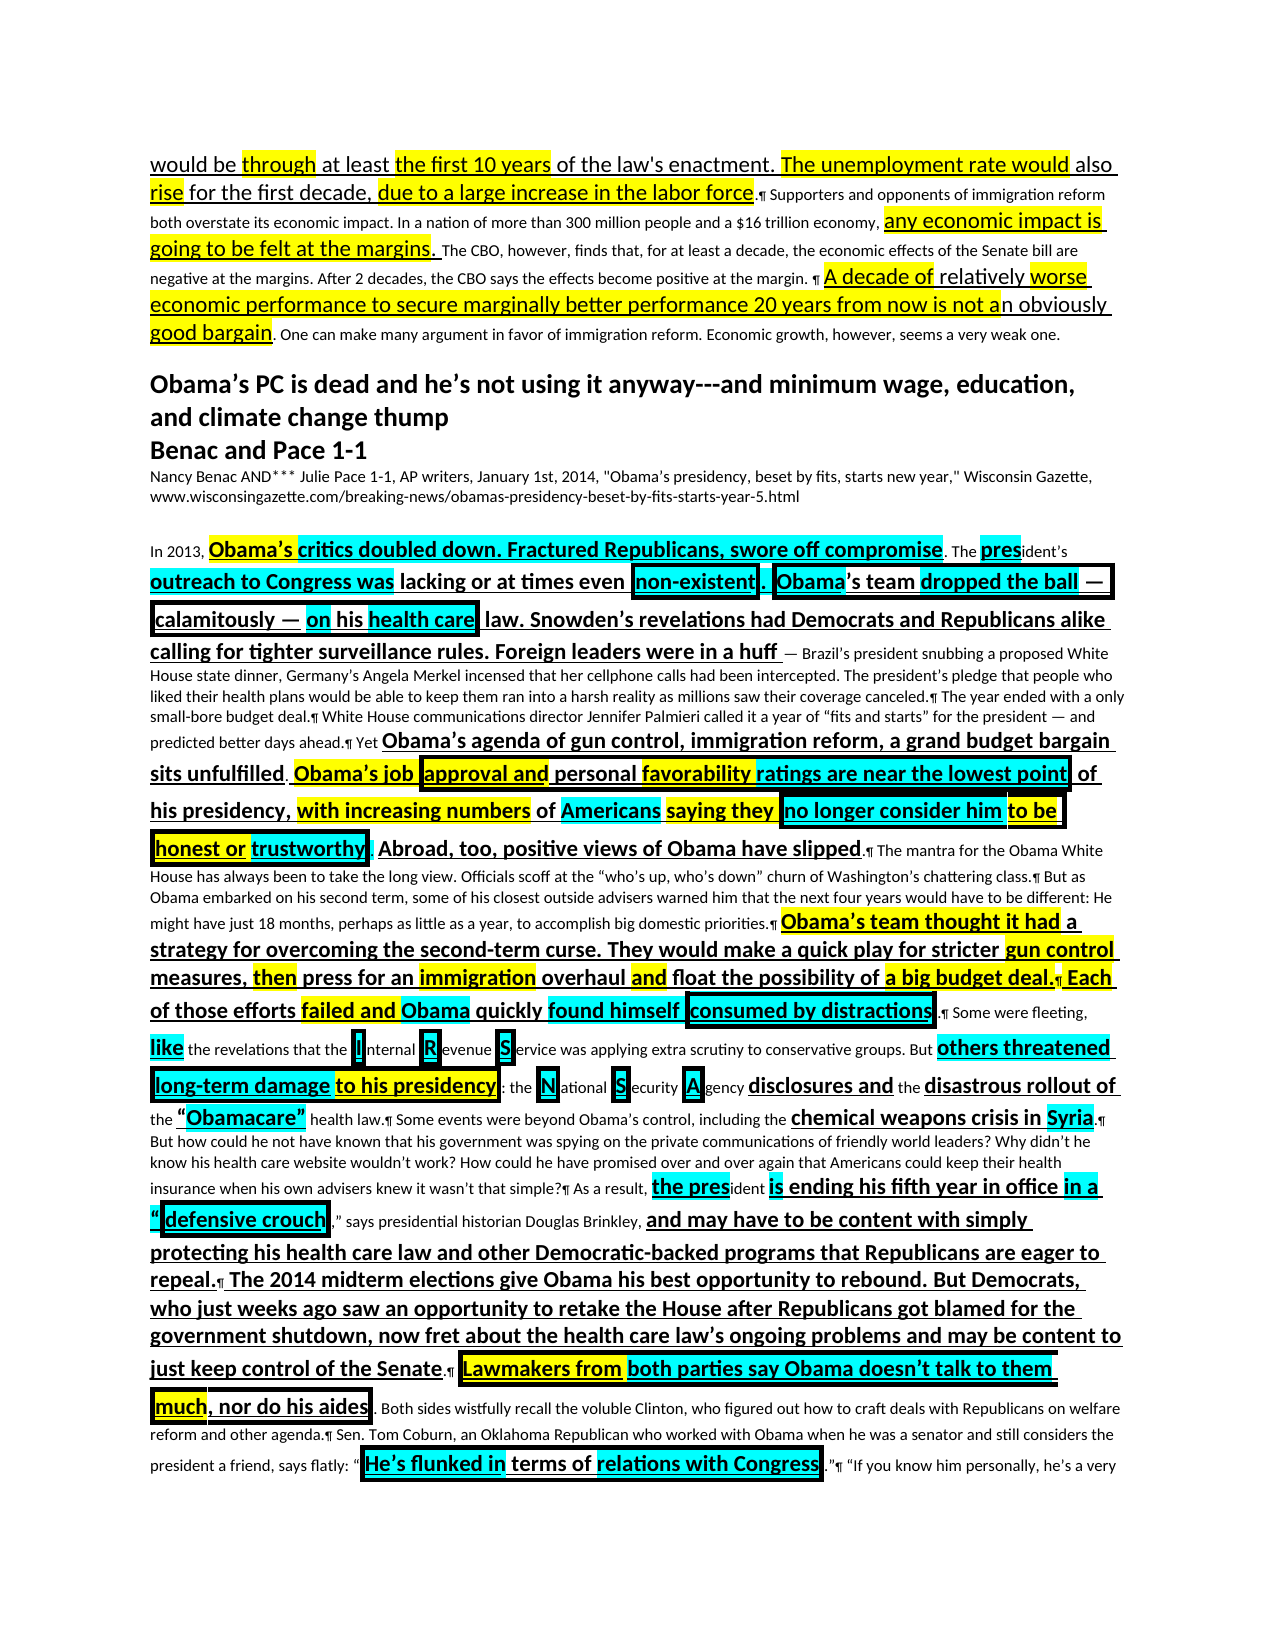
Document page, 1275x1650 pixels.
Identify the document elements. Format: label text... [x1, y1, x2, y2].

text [150, 535, 1125, 1482]
text Benac and Pace 1-1 [150, 433, 1125, 466]
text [150, 150, 1125, 346]
subtitle Obama’s PC is dead and he’s not using it anyway---and minimum wage, education, and climate change thump [150, 367, 1125, 433]
text Nancy Benac AND*** Julie Pace 1-1, AP writers, January 1st, 2014, "Obama’s presidency, beset by fits, starts new year," Wisconsin Gazette, www.wisconsingazette.com/breaking-news/obamas-presidency-beset-by-fits-starts-year-5.html [150, 466, 1125, 507]
